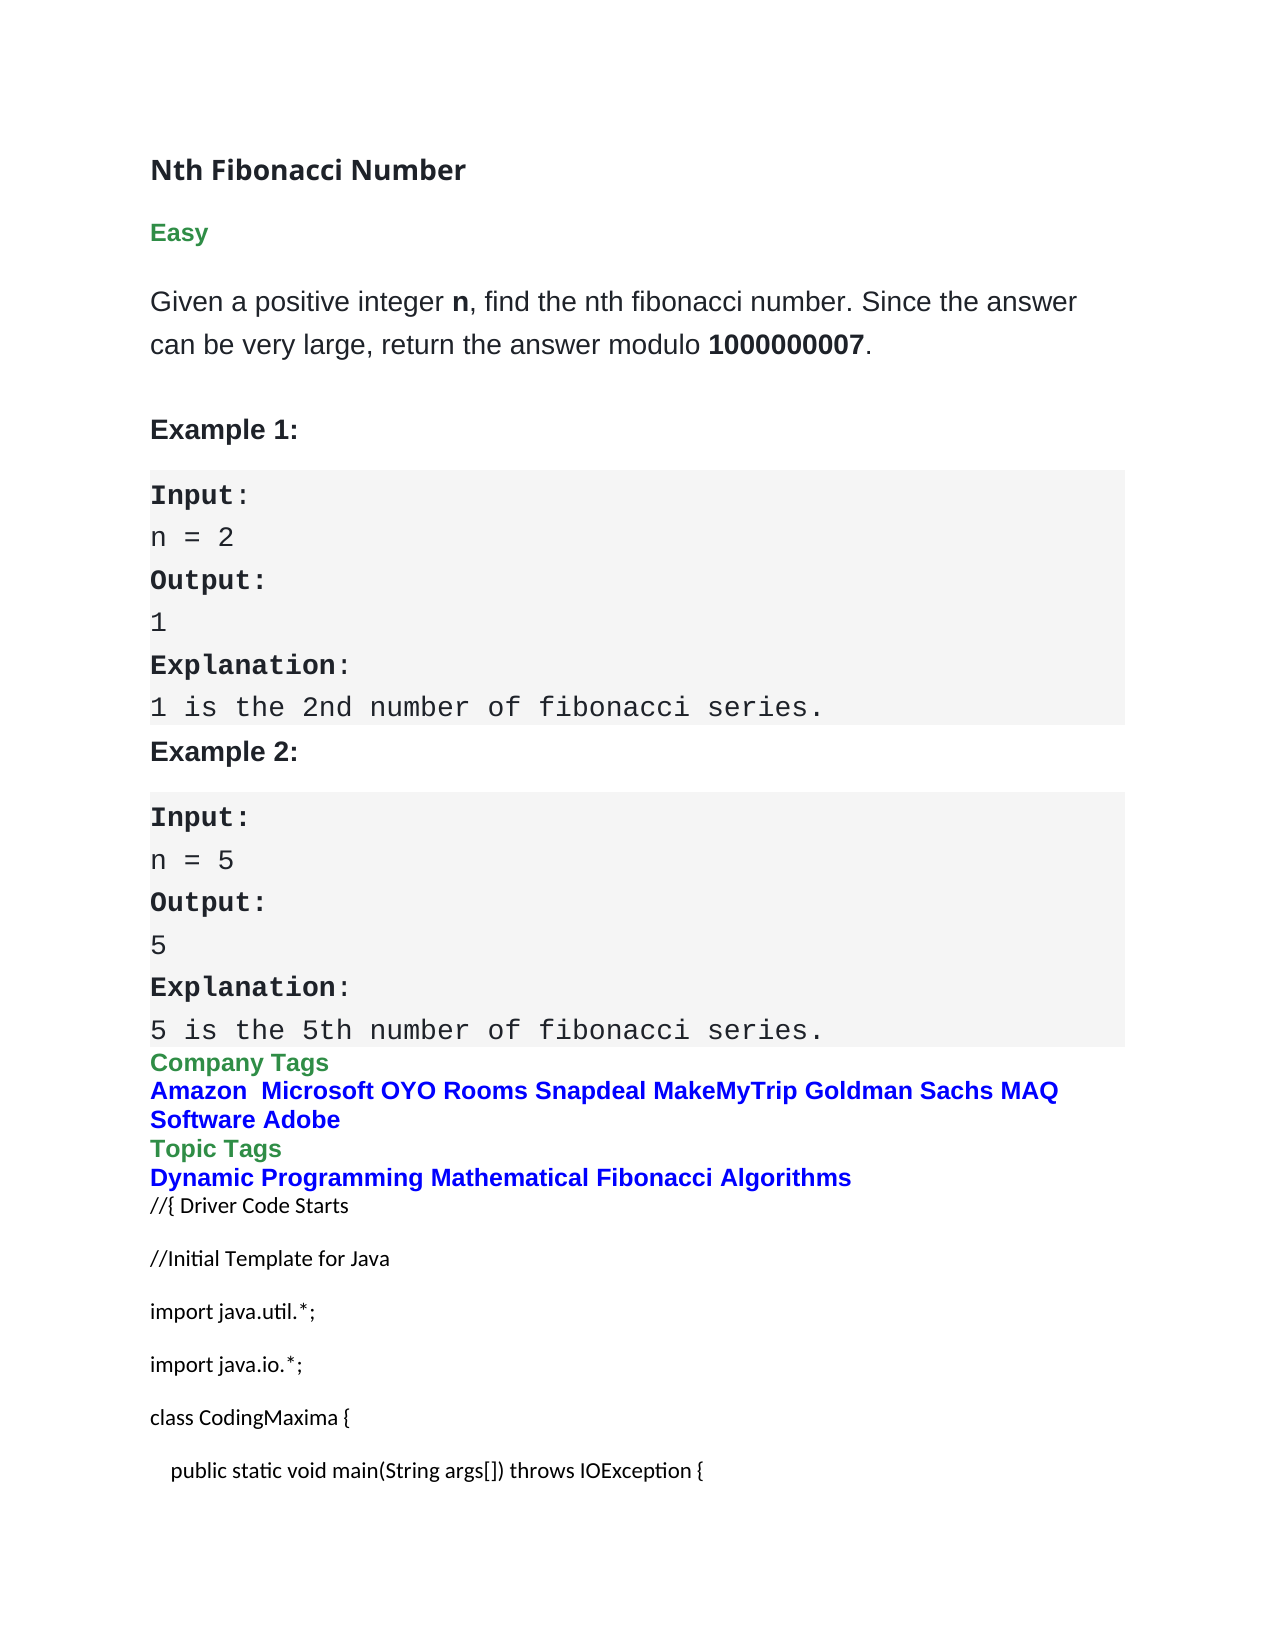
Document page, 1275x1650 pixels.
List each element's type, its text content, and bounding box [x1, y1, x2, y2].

text Nth Fibonacci Number [150, 150, 1125, 188]
text Input: n = 2 [150, 470, 1125, 555]
text Amazon Microsoft OYO Rooms Snapdeal MakeMyTrip Goldman Sachs MAQ Software Adobe [150, 1076, 1125, 1134]
text class CodingMaxima { [150, 1403, 1125, 1431]
text Dynamic Programming Mathematical Fibonacci Algorithms [150, 1162, 1125, 1191]
text //Initial Template for Java [150, 1244, 1125, 1272]
text Example 2: [150, 725, 1125, 767]
text import java.util.*; [150, 1297, 1125, 1325]
text Output: 5 [150, 877, 1125, 962]
text Output: 1 [150, 555, 1125, 640]
text public static void main(String args[]) throws IOException { [150, 1456, 1125, 1484]
text Input: n = 5 [150, 792, 1125, 877]
text Explanation: 5 is the 5th number of fibonacci series. [150, 962, 1125, 1047]
text Easy [150, 217, 1125, 246]
text Given a positive integer n, find the nth fibonacci number. Since the answer can be very large, return the answer modulo 1000000007. Example 1: [150, 275, 1125, 445]
text Topic Tags [150, 1134, 1125, 1162]
text Explanation: 1 is the 2nd number of fibonacci series. [150, 640, 1125, 725]
text import java.io.*; [150, 1350, 1125, 1378]
text Company Tags [150, 1047, 1125, 1076]
text //{ Driver Code Starts [150, 1191, 1125, 1219]
